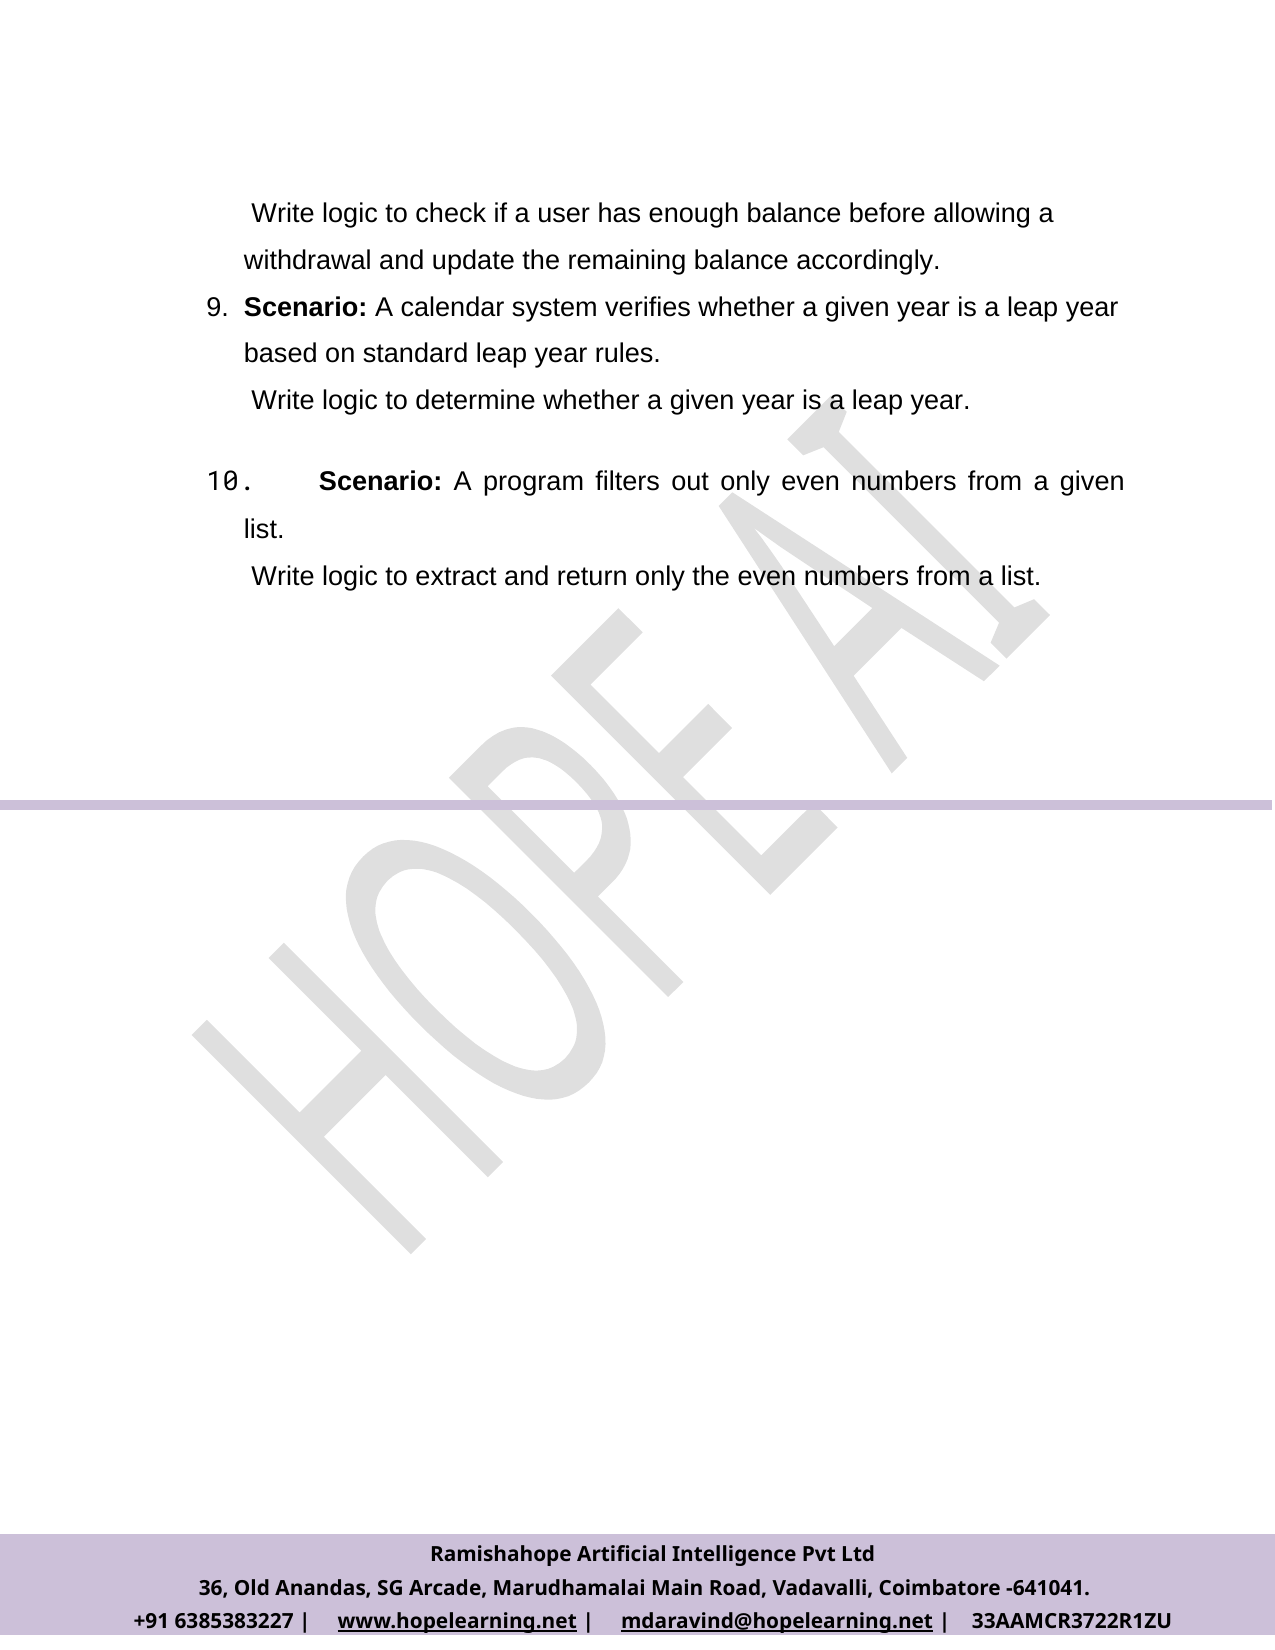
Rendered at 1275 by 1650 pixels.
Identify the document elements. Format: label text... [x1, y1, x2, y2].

subtitle Scenario: A calendar system verifies whether a given year is a leap year based on standard leap year rules. Write logic to determine whether a given year is a leap year. [206, 291, 1125, 416]
subtitle Write logic to check if a user has enough balance before allowing a withdrawal and update the remaining balance accordingly. [244, 150, 1125, 275]
subtitle Scenario: A program filters out only even numbers from a given list. Write logic to extract and return only the even numbers from a list. [206, 461, 1125, 591]
